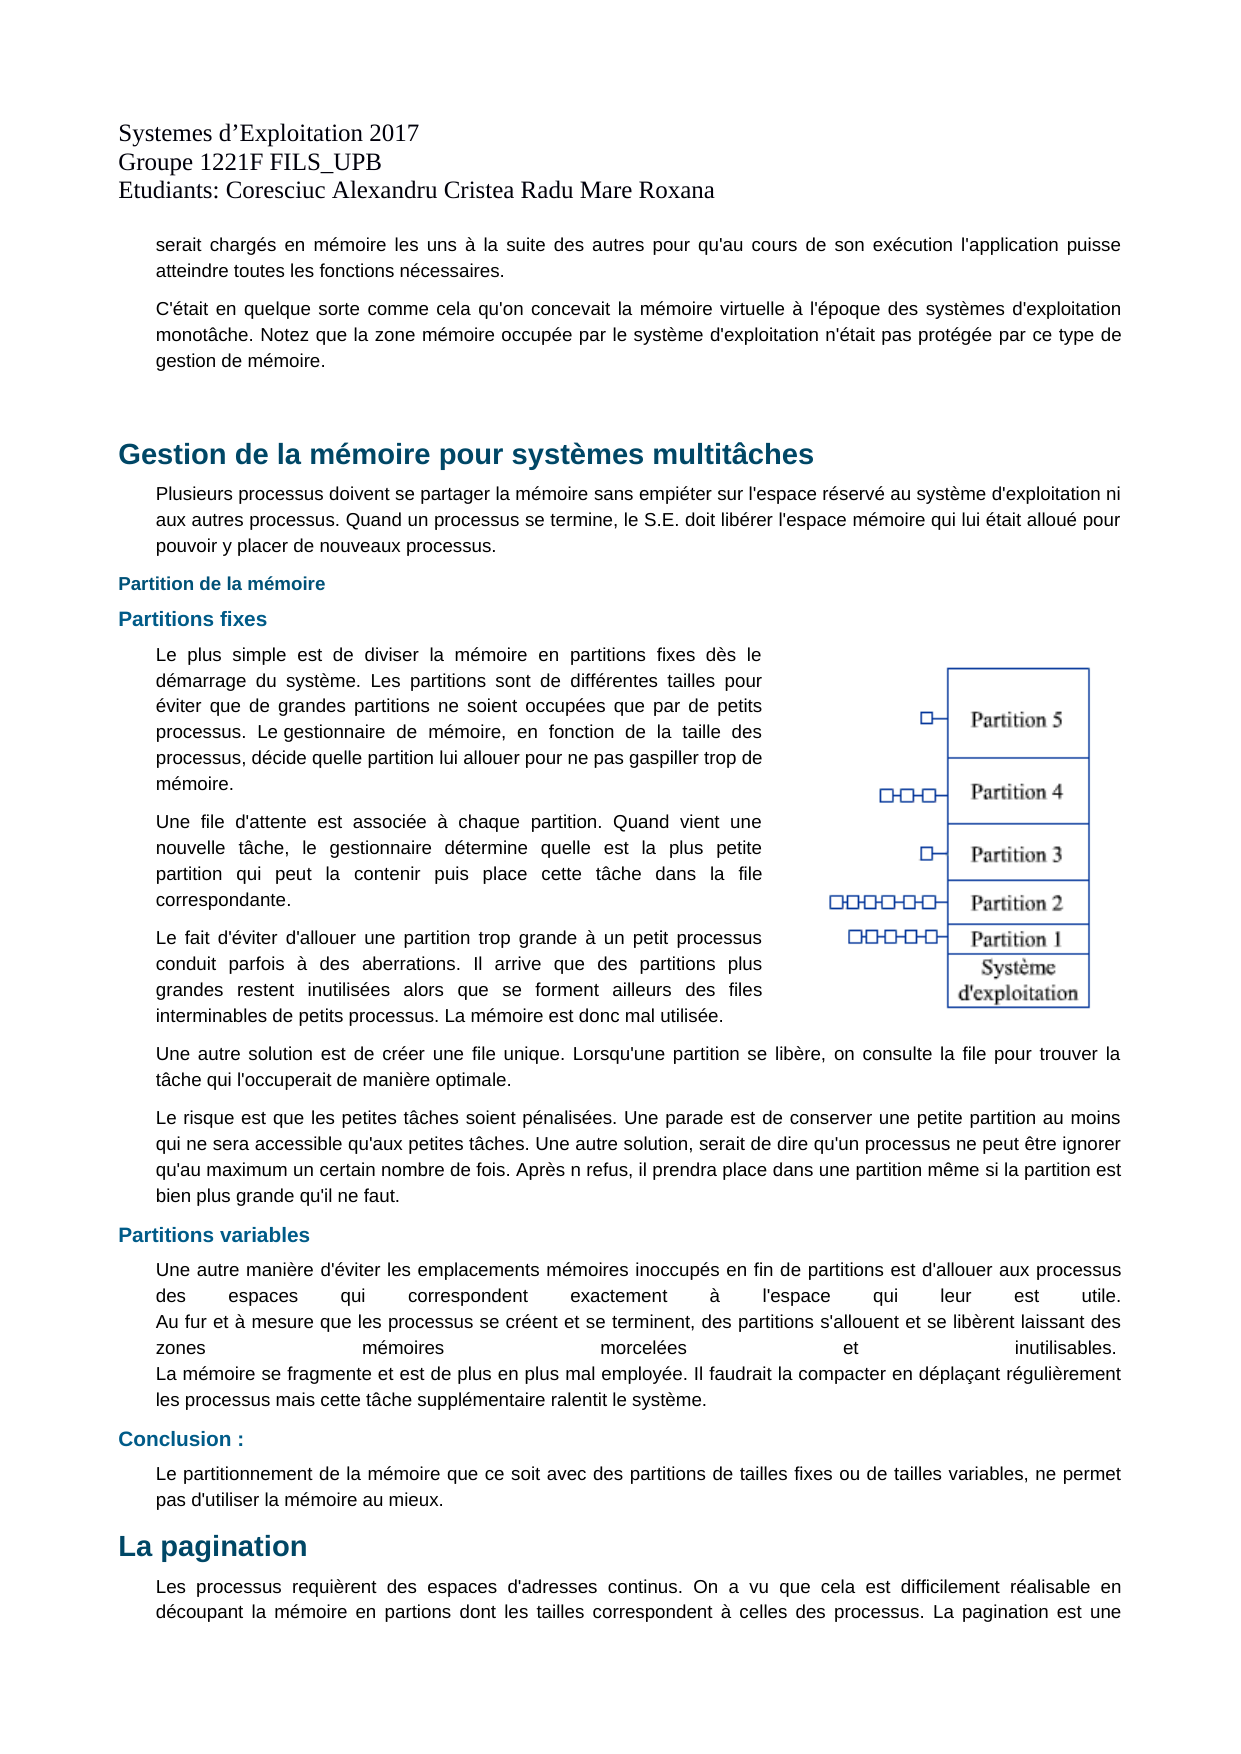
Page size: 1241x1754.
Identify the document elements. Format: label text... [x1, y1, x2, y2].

subtitle Conclusion : [118, 1427, 1122, 1451]
text Plusieurs processus doivent se partager la mémoire sans empiéter sur l'espace réservé au système d'exploitation ni aux autres processus. Quand un processus se termine, le S.E. doit libérer l'espace mémoire qui lui était alloué pour pouvoir y placer de nouveaux processus. [156, 483, 1122, 556]
subtitle Gestion de la mémoire pour systèmes multitâches [118, 437, 1122, 471]
text C'était en quelque sorte comme cela qu'on concevait la mémoire virtuelle à l'époque des systèmes d'exploitation monotâche. Notez que la zone mémoire occupée par le système d'exploitation n'était pas protégée par ce type de gestion de mémoire. [156, 298, 1122, 371]
subtitle Partition de la mémoire [118, 573, 1122, 595]
picture [778, 643, 1123, 1035]
subtitle Partitions fixes [118, 607, 1122, 631]
text Le partitionnement de la mémoire que ce soit avec des partitions de tailles fixes ou de tailles variables, ne permet pas d'utiliser la mémoire au mieux. [156, 1463, 1122, 1511]
text Le fait d'éviter d'allouer une partition trop grande à un petit processus conduit parfois à des aberrations. Il arrive que des partitions plus grandes restent inutilisées alors que se forment ailleurs des files interminables de petits processus. La mémoire est donc mal utilisée. [156, 927, 778, 1026]
subtitle La pagination [118, 1529, 1122, 1563]
subtitle Partitions variables [118, 1223, 1122, 1247]
text Une autre solution est de créer une file unique. Lorsqu'une partition se libère, on consulte la file pour trouver la tâche qui l'occuperait de manière optimale. [156, 1043, 1122, 1090]
text Le risque est que les petites tâches soient pénalisées. Une parade est de conserver une petite partition au moins qui ne sera accessible qu'aux petites tâches. Une autre solution, serait de dire qu'un processus ne peut être ignorer qu'au maximum un certain nombre de fois. Après n refus, il prendra place dans une partition même si la partition est bien plus grande qu'il ne faut. [156, 1107, 1122, 1206]
text Une autre manière d'éviter les emplacements mémoires inoccupés en fin de partitions est d'allouer aux processus des espaces qui correspondent exactement à l'espace qui leur est utile. Au fur et à mesure que les processus se créent et se terminent, des partitions s'allouent et se libèrent laissant des zones mémoires morcelées et inutilisables. La mémoire se fragmente et est de plus en plus mal employée. Il faudrait la compacter en déplaçant régulièrement les processus mais cette tâche supplémentaire ralentit le système. [156, 1259, 1122, 1410]
text Le plus simple est de diviser la mémoire en partitions fixes dès le démarrage du système. Les partitions sont de différentes tailles pour éviter que de grandes partitions ne soient occupées que par de petits processus. Le gestionnaire de mémoire, en fonction de la taille des processus, décide quelle partition lui allouer pour ne pas gaspiller trop de mémoire. [156, 644, 778, 794]
text Une file d'attente est associée à chaque partition. Quand vient une nouvelle tâche, le gestionnaire détermine quelle est la plus petite partition qui peut la contenir puis place cette tâche dans la file correspondante. [156, 811, 778, 910]
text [156, 1576, 1122, 1623]
